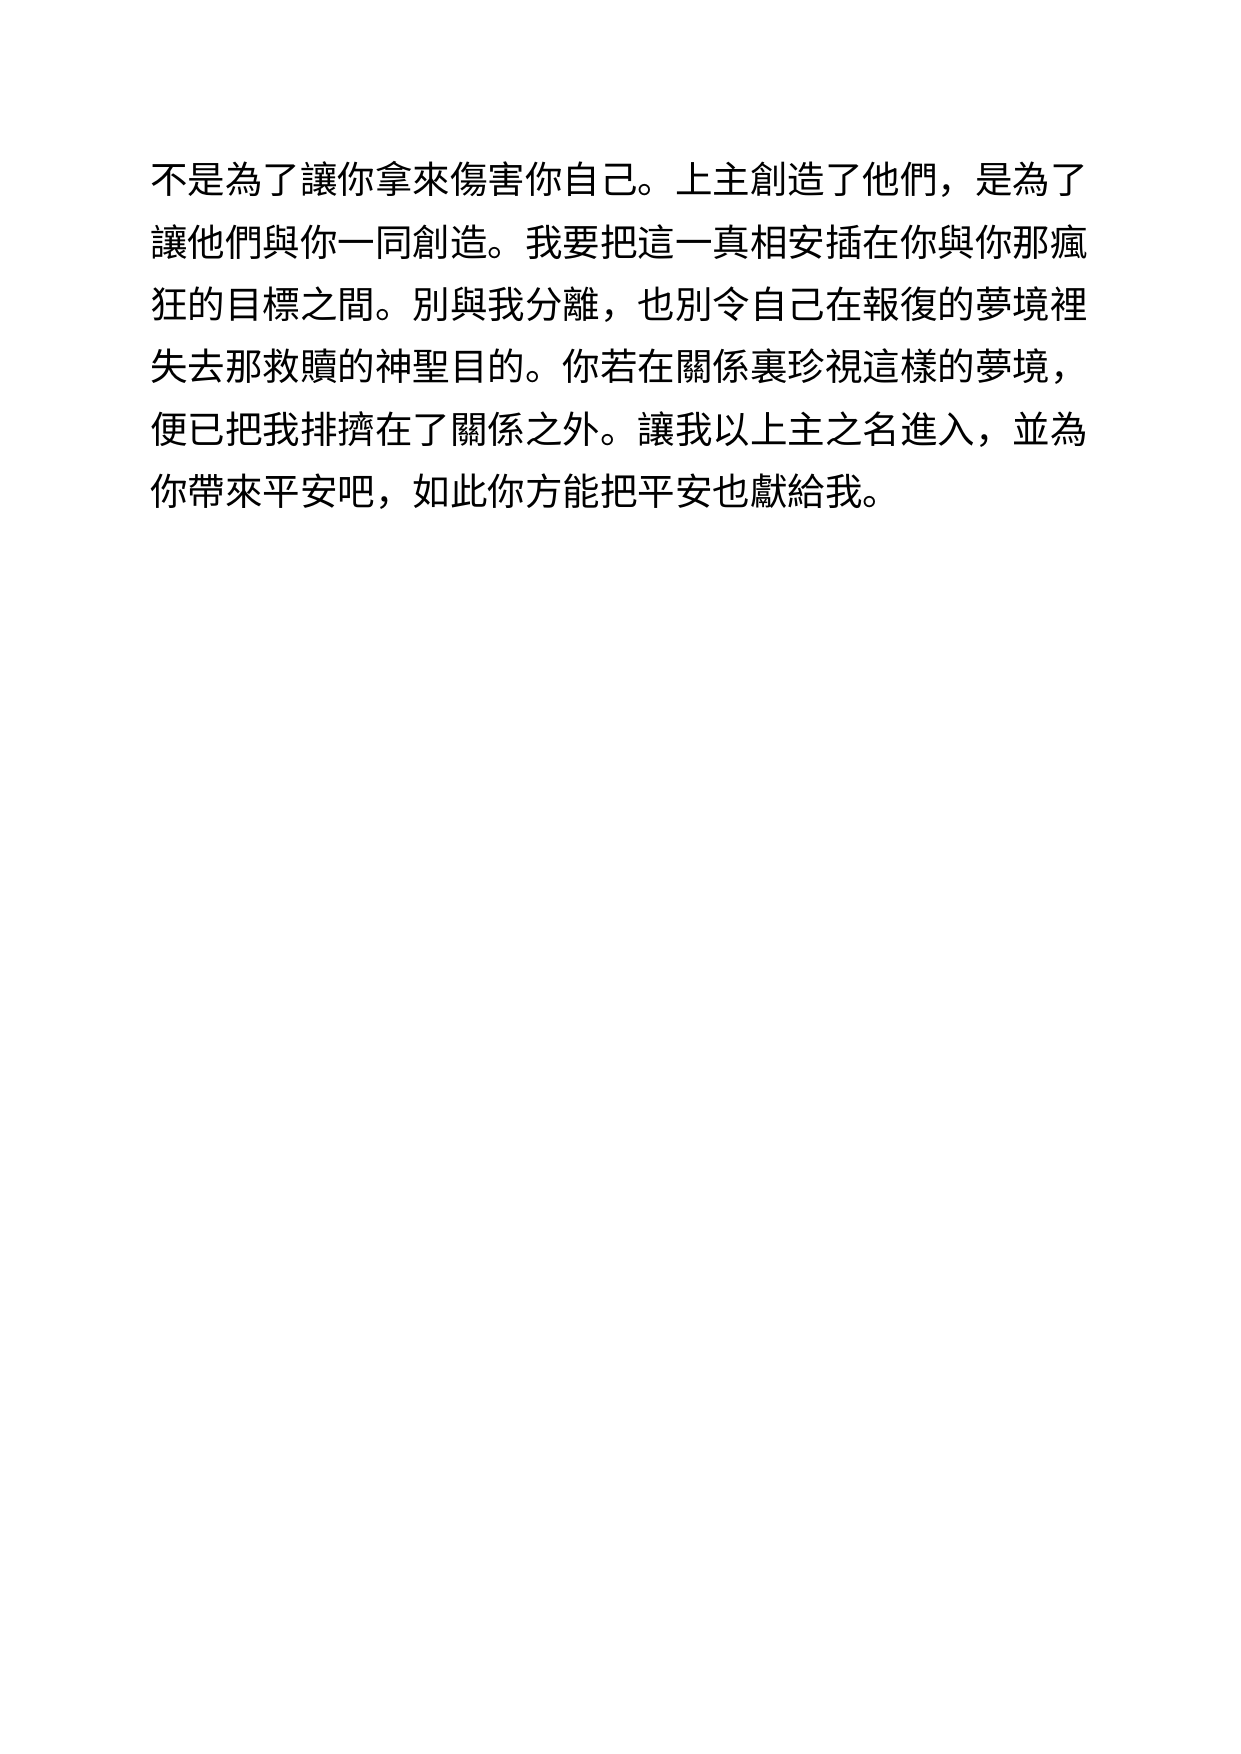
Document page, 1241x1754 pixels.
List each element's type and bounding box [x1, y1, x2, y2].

text [150, 150, 1090, 516]
